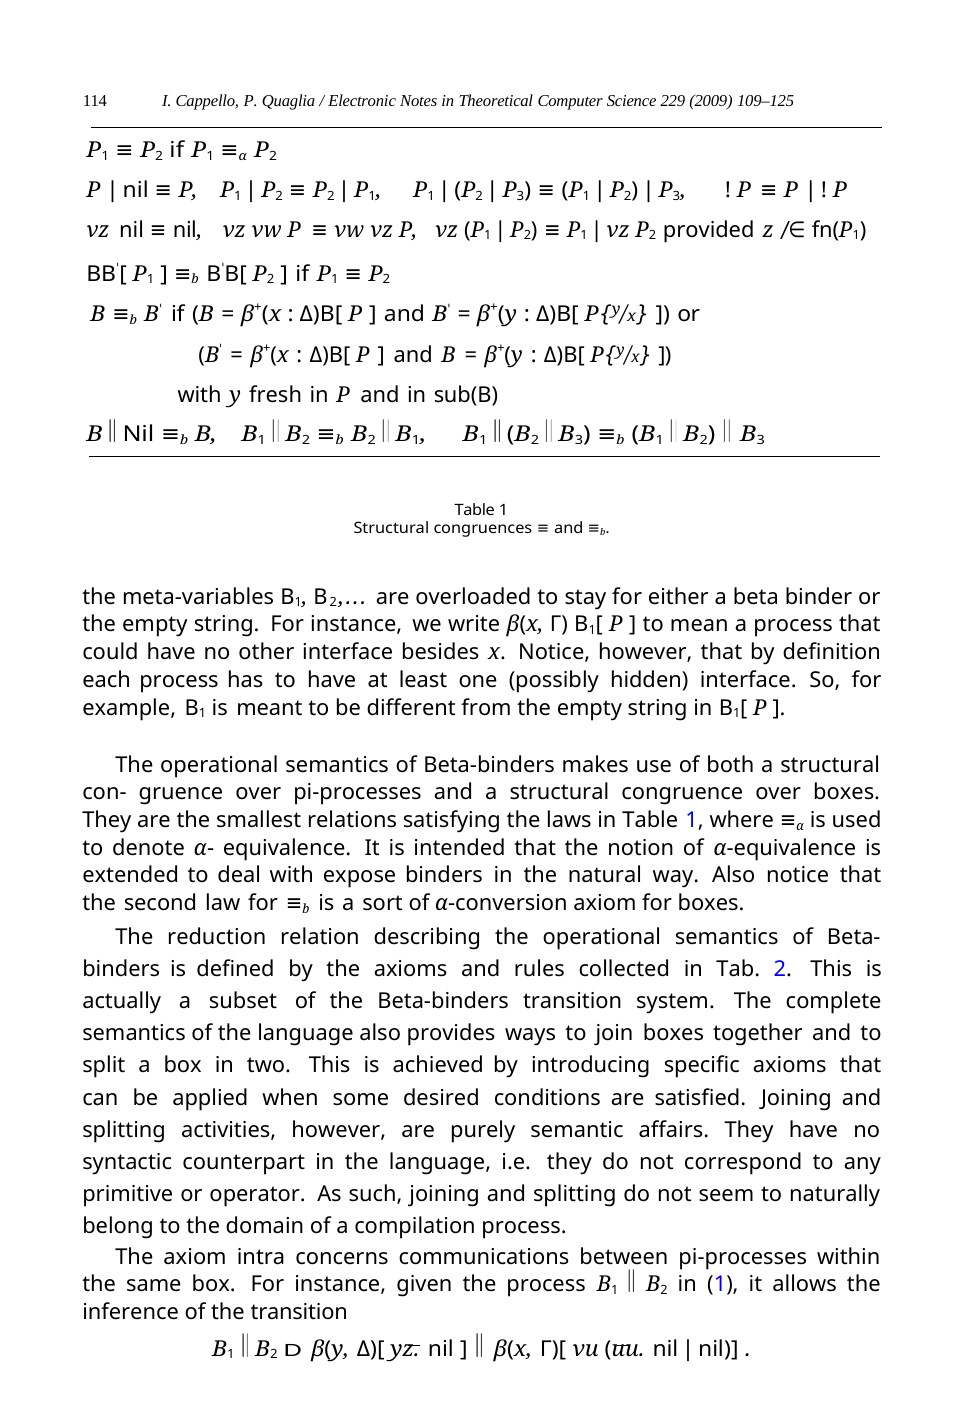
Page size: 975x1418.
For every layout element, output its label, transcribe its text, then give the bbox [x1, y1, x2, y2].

text B1 B2 d β(y, Δ)[ yz. nil ] β(x, Γ)[ νu (uu. nil | nil)] . [71, 1333, 892, 1363]
picture [476, 1333, 482, 1357]
text with y fresh in P and in sub(B) [177, 379, 908, 408]
text the meta-variables B1, B2,... are overloaded to stay for either a beta binder or the empty string. For instance, we write β(x, Γ) B1[ P ] to mean a process that could have no other interface besides x. Notice, however, that by definition each process has to have at least one (possibly hidden) interface. So, for example, B1 is meant to be different from the empty string in B1[ P ]. [82, 582, 881, 721]
picture [242, 1333, 248, 1357]
text The reduction relation describing the operational semantics of Beta-binders is defined by the axioms and rules collected in Tab. 2. This is actually a subset of the Beta-binders transition system. The complete semantics of the language also provides ways to join boxes together and to split a box in two. This is achieved by introducing specific axioms that can be applied when some desired conditions are satisfied. Joining and splitting activities, however, are purely semantic affairs. They have no syntactic counterpart in the language, i.e. they do not correspond to any primitive or operator. As such, joining and splitting do not seem to naturally belong to the domain of a compilation process. [82, 921, 882, 1239]
text B ≡b B' if (B = β+(x : Δ)B[ P ] and B' = β+(y : Δ)B[ P{y/x} ]) or [90, 298, 908, 328]
text Structural congruences ≡ and ≡b. [71, 519, 892, 537]
text νz nil ≡ nil, νz νw P ≡ νw νz P, νz (P1 | P2) ≡ P1 | νz P2 provided z /∈ fn(P1) [86, 214, 908, 243]
picture [272, 419, 279, 442]
picture [494, 419, 500, 442]
picture [628, 1269, 634, 1292]
text B Nil ≡b B, B1 B2 ≡b B2 B1, B1 (B2 B3) ≡b (B1 B2) B3 [86, 418, 908, 448]
text The operational semantics of Beta-binders makes use of both a structural con- gruence over pi-processes and a structural congruence over boxes. They are the smallest relations satisfying the laws in Table 1, where ≡α is used to denote α- equivalence. It is intended that the notion of α-equivalence is extended to deal with expose binders in the natural way. Also notice that the second law for ≡b is a sort of α-conversion axiom for boxes. [82, 750, 881, 916]
text (B' = β+(x : Δ)B[ P ] and B = β+(y : Δ)B[ P{y/x} ]) [198, 339, 908, 369]
picture [109, 419, 115, 442]
text P1 ≡ P2 if P1 ≡α P2 [86, 134, 908, 164]
picture [545, 419, 552, 442]
text Table 1 [71, 500, 892, 519]
picture [382, 419, 389, 442]
text P | nil ≡ P, P1 | P2 ≡ P2 | P1, P1 | (P2 | P3) ≡ (P1 | P2) | P3, ! P ≡ P | ! P [86, 174, 908, 204]
text BB'[ P1 ] ≡b B'B[ P2 ] if P1 ≡ P2 [86, 258, 908, 287]
picture [670, 419, 677, 442]
text The axiom intra concerns communications between pi-processes within the same box. For instance, given the process B1 B2 in (1), it allows the inference of the transition [82, 1242, 881, 1325]
picture [723, 419, 730, 442]
